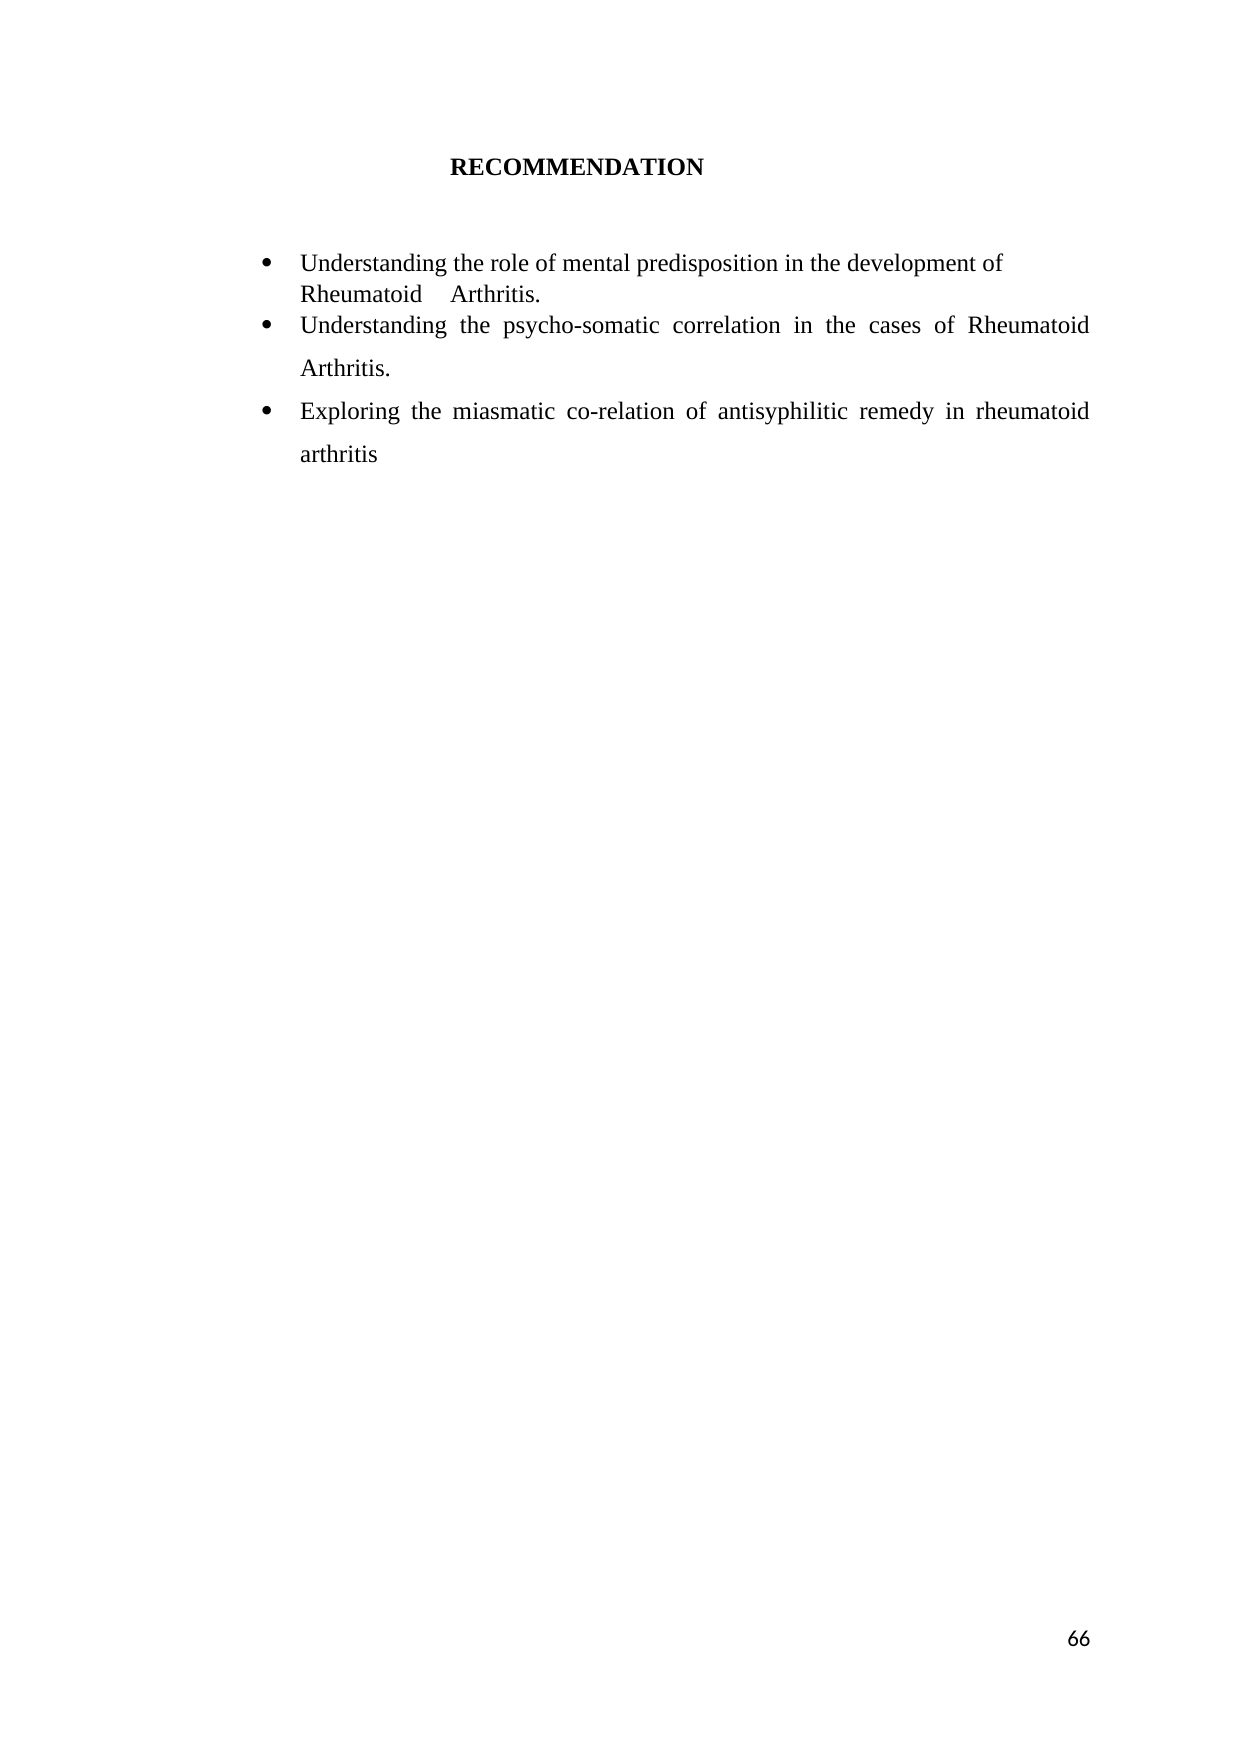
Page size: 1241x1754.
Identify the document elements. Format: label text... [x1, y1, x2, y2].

text RECOMMENDATION [225, 152, 1090, 181]
list Understanding the role of mental predisposition in the development of Rheumatoid Arthritis. [262, 248, 1090, 308]
list Understanding the psycho-somatic correlation in the cases of Rheumatoid Arthritis. [262, 310, 1090, 382]
list Exploring the miasmatic co-relation of antisyphilitic remedy in rheumatoid arthritis [262, 396, 1090, 468]
